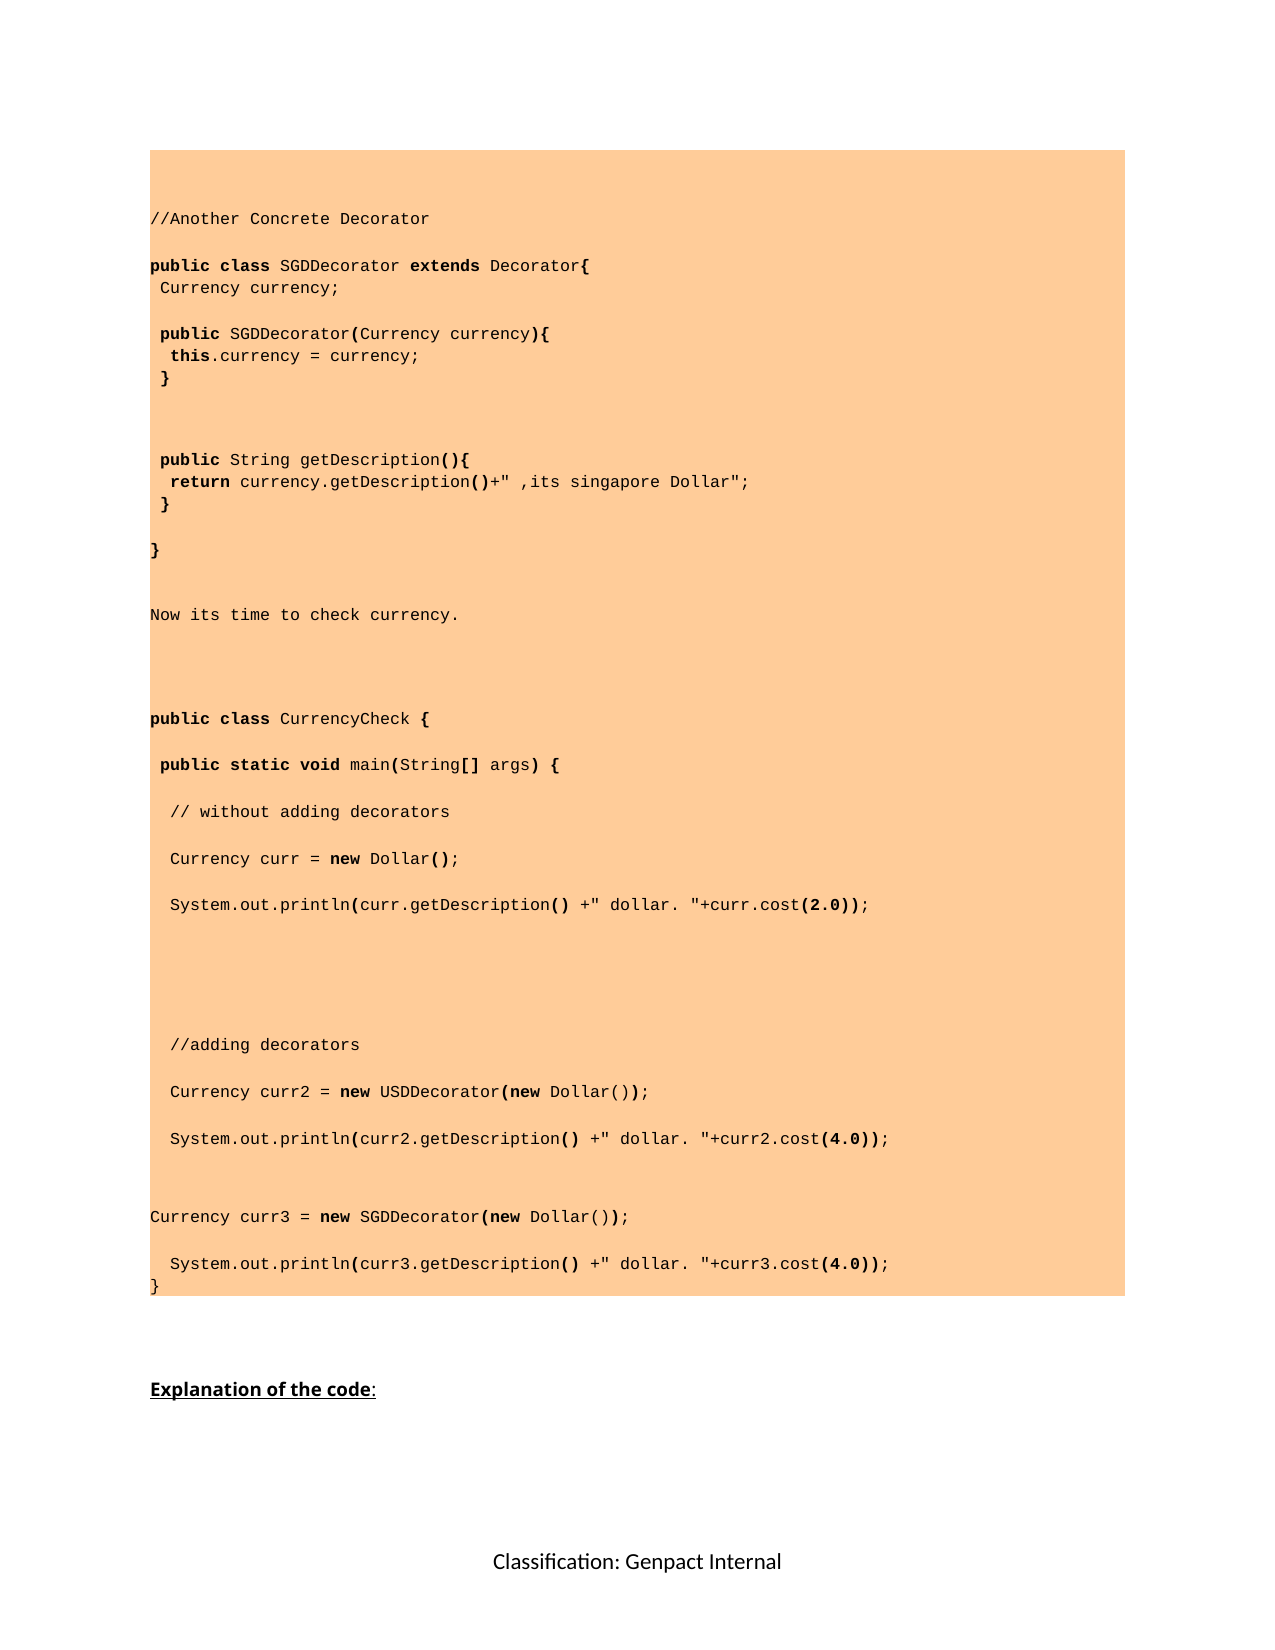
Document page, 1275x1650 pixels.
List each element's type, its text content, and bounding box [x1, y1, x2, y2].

text Currency curr3 = new SGDDecorator(new Dollar()); [150, 1209, 1125, 1228]
text //Another Concrete Decorator [150, 211, 1125, 230]
text public String getDescription(){ return currency.getDescription()+" ,its singapore Dollar"; } [150, 452, 1125, 514]
text public static void main(String[] args) { [150, 757, 1125, 776]
text //adding decorators [150, 1037, 1125, 1056]
text Now its time to check currency. [150, 563, 1125, 626]
text System.out.println(curr2.getDescription() +" dollar. "+curr2.cost(4.0)); [150, 1130, 1125, 1149]
text public SGDDecorator(Currency currency){ this.currency = currency; } [150, 326, 1125, 388]
text // without adding decorators [150, 804, 1125, 822]
text } [150, 1277, 1125, 1296]
text } [150, 542, 1125, 561]
text public class SGDDecorator extends Decorator{ Currency currency; [150, 258, 1125, 298]
text System.out.println(curr3.getDescription() +" dollar. "+curr3.cost(4.0)); [150, 1255, 1125, 1274]
text public class CurrencyCheck { [150, 710, 1125, 729]
text Currency curr = new Dollar(); [150, 850, 1125, 869]
text System.out.println(curr.getDescription() +" dollar. "+curr.cost(2.0)); [150, 897, 1125, 916]
text Explanation of the code: [150, 1376, 1125, 1402]
text Currency curr2 = new USDDecorator(new Dollar()); [150, 1084, 1125, 1102]
